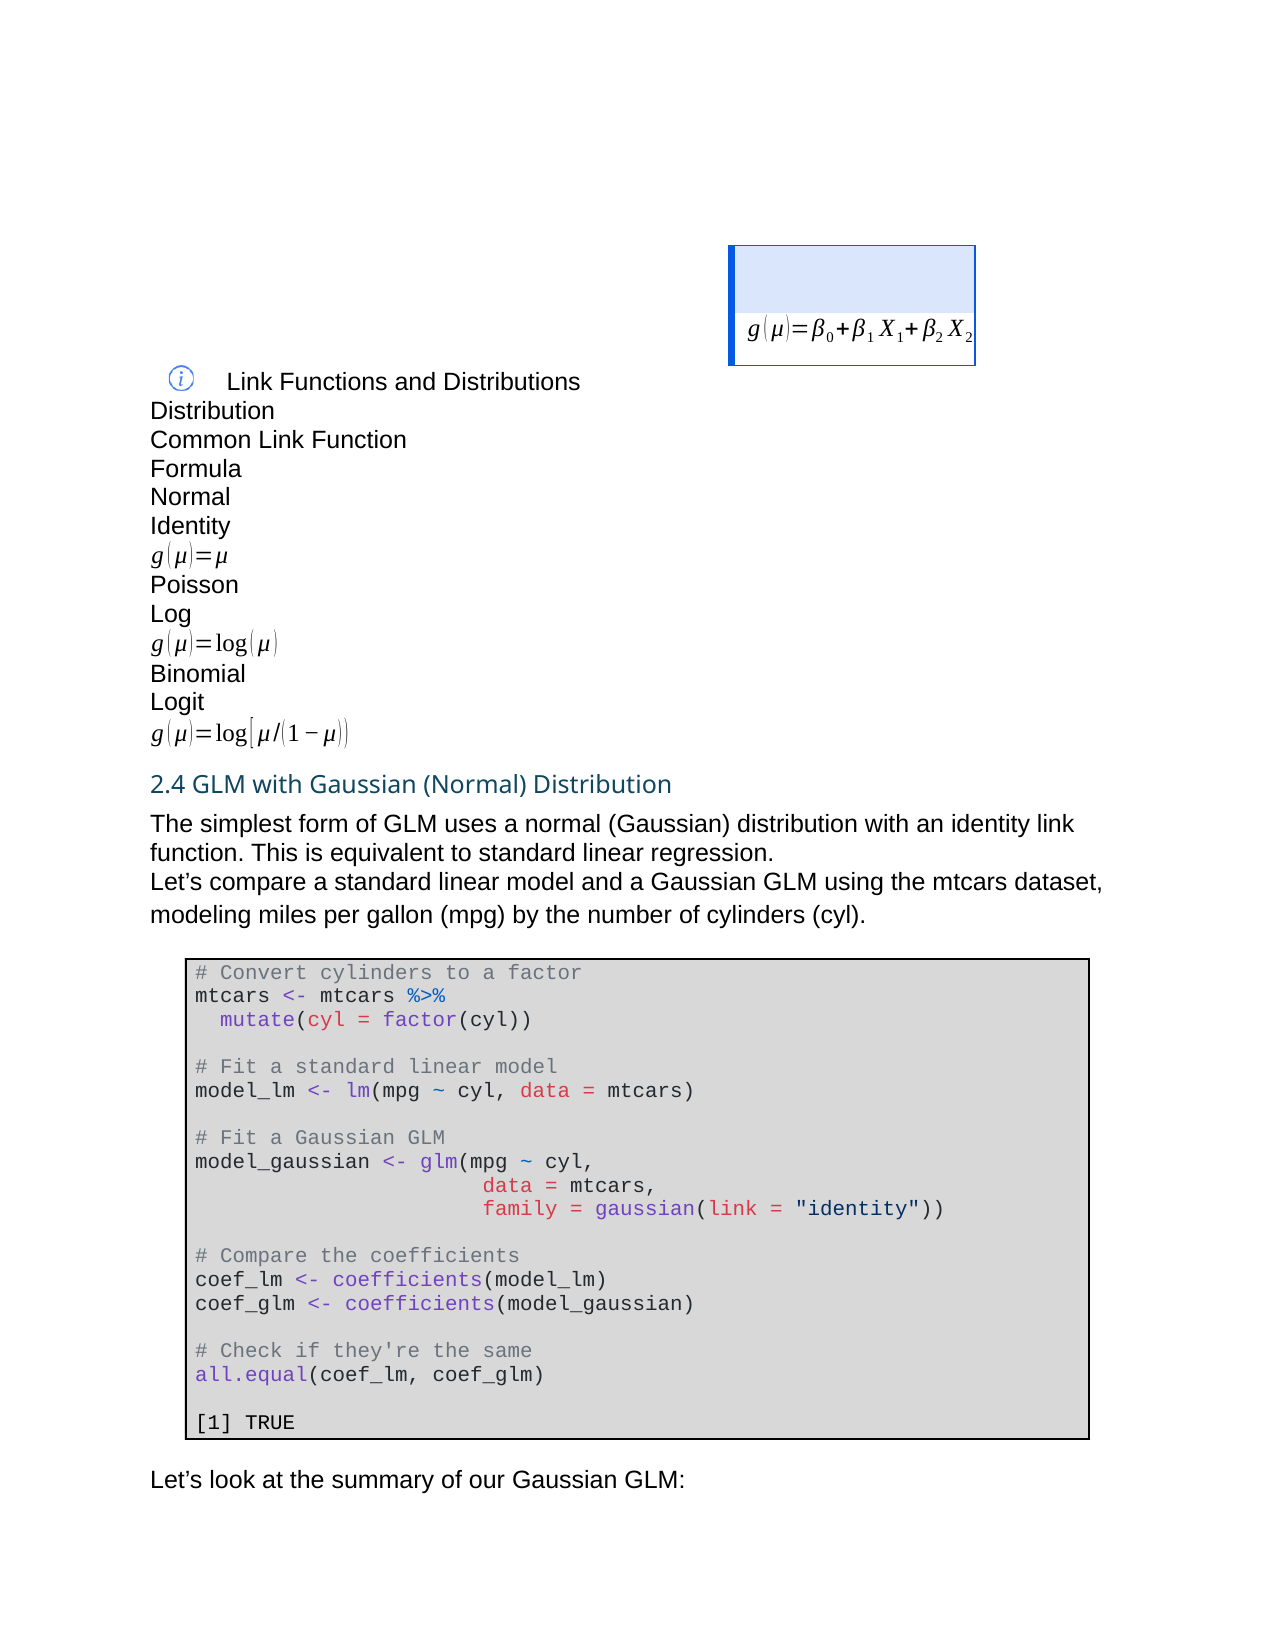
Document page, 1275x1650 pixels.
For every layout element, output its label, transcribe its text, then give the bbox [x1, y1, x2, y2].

picture [168, 365, 194, 391]
text Let’s compare a standard linear model and a Gaussian GLM using the mtcars dataset, modeling miles per gallon (mpg) by the number of cylinders (cyl). [150, 867, 1125, 928]
text # Convert cylinders to a factor mtcars <- mtcars %>% mutate(cyl = factor(cyl)) # Fit a standard linear model model_lm <- lm(mpg ~ cyl, data = mtcars) # Fit a Gaussian GLM model_gaussian <- glm(mpg ~ cyl, data = mtcars, family = gaussian(link = "identity")) # Compare the coefficients coef_lm <- coefficients(model_lm) coef_glm <- coefficients(model_gaussian) # Check if they're the same all.equal(coef_lm, coef_glm) [187, 960, 1088, 1387]
text [1] TRUE [187, 1408, 1088, 1438]
table_header Link Functions and Distributions [735, 246, 974, 313]
subtitle 2.4 GLM with Gaussian (Normal) Distribution [150, 767, 1125, 801]
